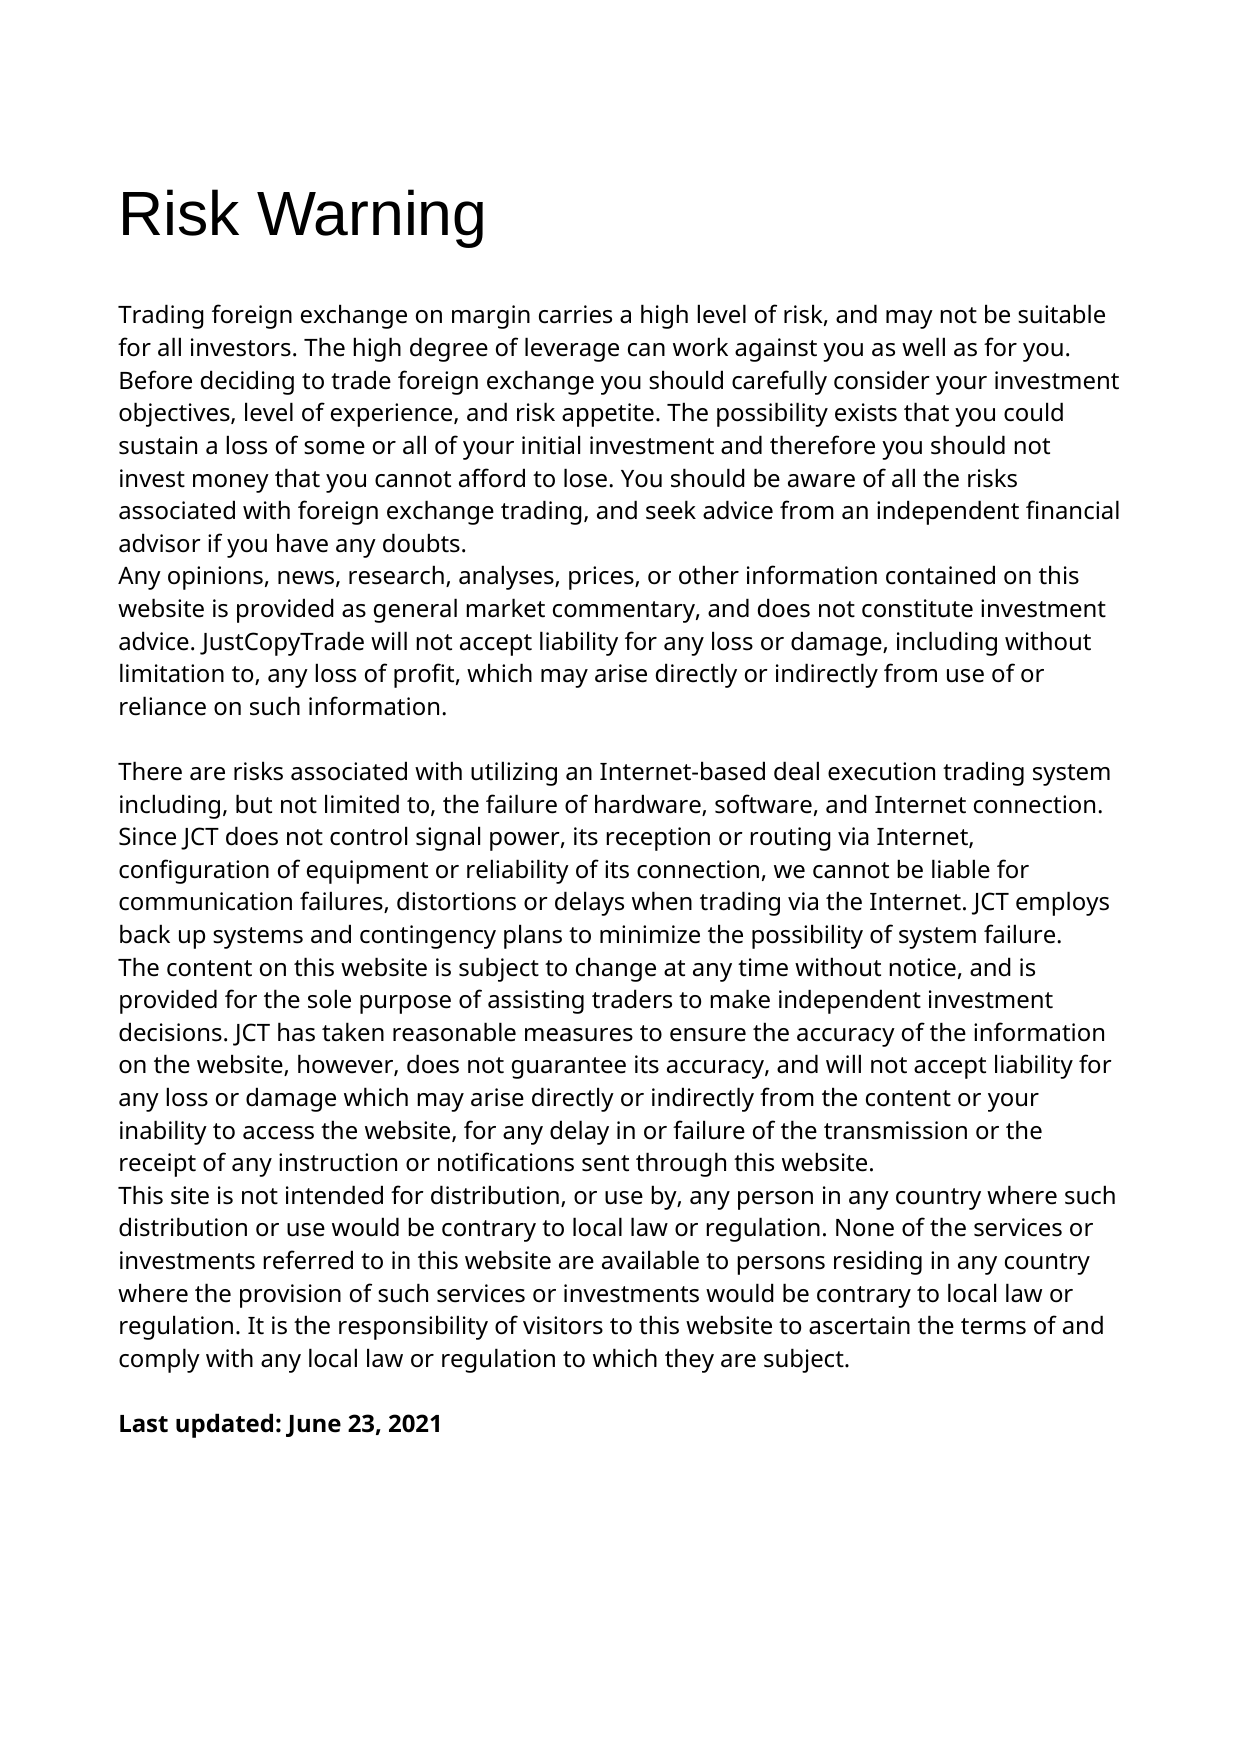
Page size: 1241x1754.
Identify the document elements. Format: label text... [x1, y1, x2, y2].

text The content on this website is subject to change at any time without notice, and is provided for the sole purpose of assisting traders to make independent investment decisions. JCT has taken reasonable measures to ensure the accuracy of the information on the website, however, does not guarantee its accuracy, and will not accept liability for any loss or damage which may arise directly or indirectly from the content or your inability to access the website, for any delay in or failure of the transmission or the receipt of any instruction or notifications sent through this website. [118, 950, 1122, 1179]
text Last updated: June 23, 2021 [118, 1407, 1122, 1439]
text This site is not intended for distribution, or use by, any person in any country where such distribution or use would be contrary to local law or regulation. None of the services or investments referred to in this website are available to persons residing in any country where the provision of such services or investments would be contrary to local law or regulation. It is the responsibility of visitors to this website to ascertain the terms of and comply with any local law or regulation to which they are subject. [118, 1179, 1122, 1374]
text Trading foreign exchange on margin carries a high level of risk, and may not be suitable for all investors. The high degree of leverage can work against you as well as for you. Before deciding to trade foreign exchange you should carefully consider your investment objectives, level of experience, and risk appetite. The possibility exists that you could sustain a loss of some or all of your initial investment and therefore you should not invest money that you cannot afford to lose. You should be aware of all the risks associated with foreign exchange trading, and seek advice from an independent financial advisor if you have any doubts. [118, 298, 1122, 559]
text There are risks associated with utilizing an Internet-based deal execution trading system including, but not limited to, the failure of hardware, software, and Internet connection. Since JCT does not control signal power, its reception or routing via Internet, configuration of equipment or reliability of its connection, we cannot be liable for communication failures, distortions or delays when trading via the Internet. JCT employs back up systems and contingency plans to minimize the possibility of system failure. [118, 755, 1122, 950]
text Any opinions, news, research, analyses, prices, or other information contained on this website is provided as general market commentary, and does not constitute investment advice. JustCopyTrade will not accept liability for any loss or damage, including without limitation to, any loss of profit, which may arise directly or indirectly from use of or reliance on such information. [118, 559, 1122, 722]
text Risk Warning [118, 177, 1122, 249]
